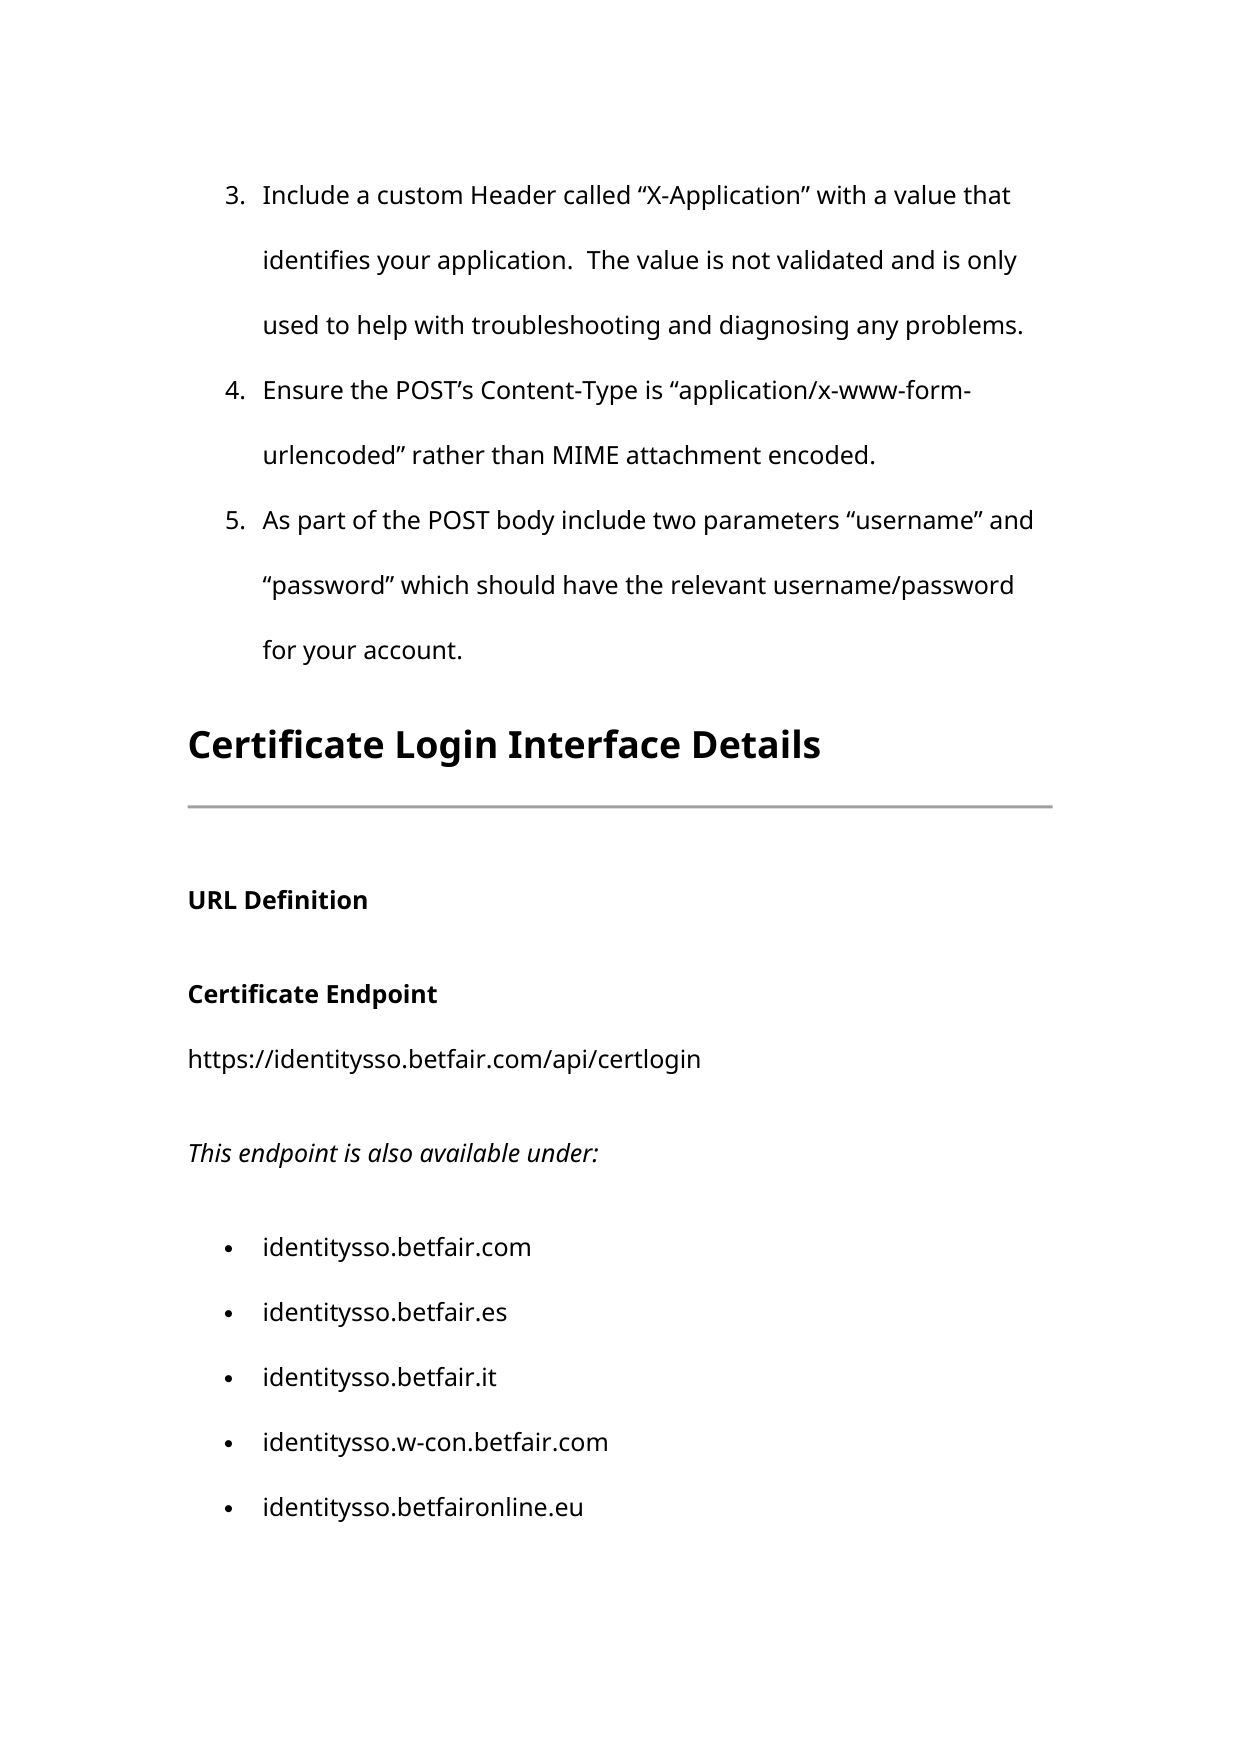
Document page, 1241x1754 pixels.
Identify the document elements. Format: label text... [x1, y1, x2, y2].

text Certificate Login Interface Details [187, 711, 1053, 776]
list Include a custom Header called “X-Application” with a value that identifies your application. The value is not validated and is only used to help with troubleshooting and diagnosing any problems. [225, 162, 1053, 357]
list identitysso.w-con.betfair.com [225, 1409, 1053, 1474]
text This endpoint is also available under: [187, 1120, 1053, 1185]
table_header https://identitysso.betfair.com/api/certlogin [188, 1026, 750, 1091]
list identitysso.betfair.es [225, 1279, 1053, 1344]
list As part of the POST body include two parameters “username” and “password” which should have the relevant username/password for your account. [225, 487, 1053, 682]
list identitysso.betfaironline.eu [225, 1474, 1053, 1539]
text Certificate Endpoint [187, 961, 1053, 1026]
list identitysso.betfair.com [225, 1214, 1053, 1279]
text URL Definition [187, 867, 1053, 932]
list Ensure the POST’s Content-Type is “application/x-www-form-urlencoded” rather than MIME attachment encoded. [225, 357, 1053, 487]
list identitysso.betfair.it [225, 1344, 1053, 1409]
